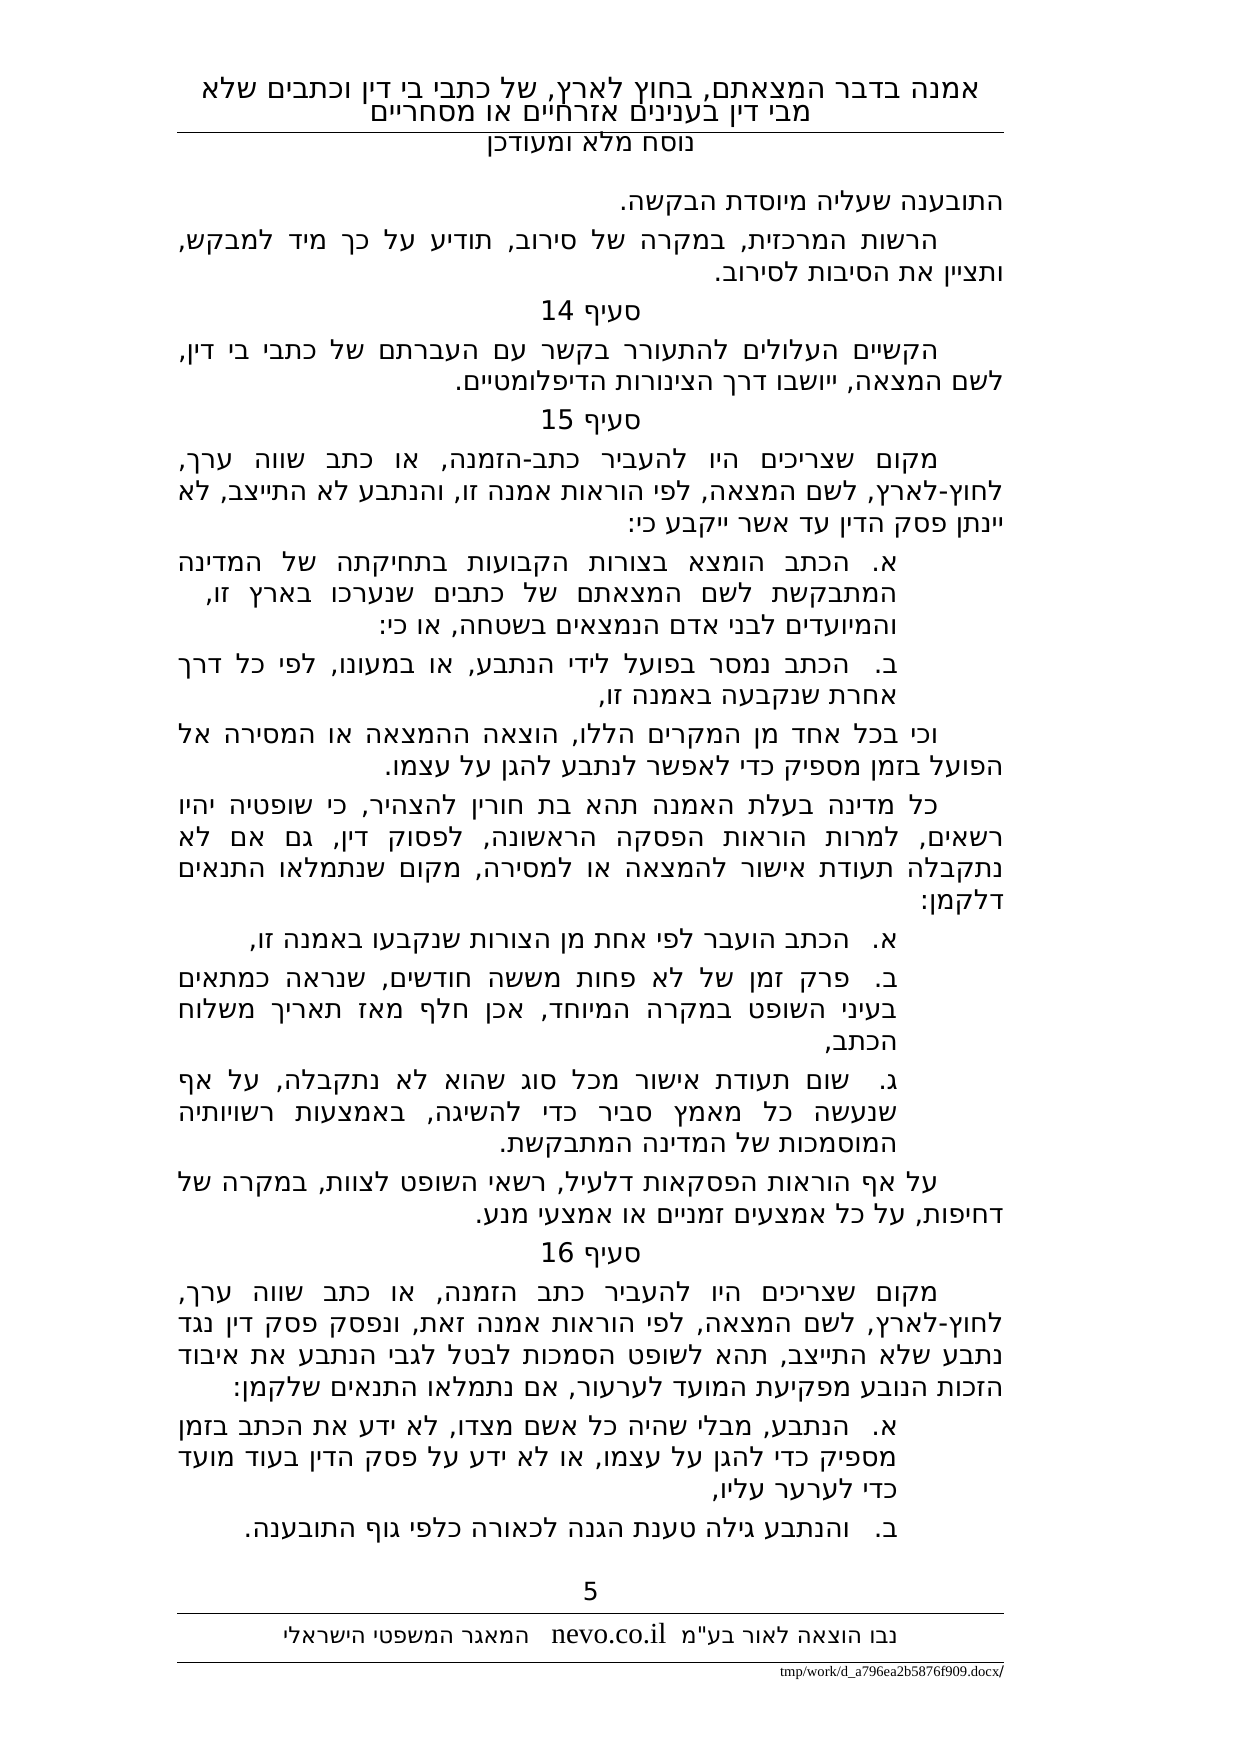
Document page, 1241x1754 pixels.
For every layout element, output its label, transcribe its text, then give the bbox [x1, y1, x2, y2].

text על אף הוראות הפסקאות דלעיל, רשאי השופט לצוות, במקרה של דחיפות, על כל אמצעים זמניים או אמצעי מנע. [177, 1167, 1004, 1230]
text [177, 185, 1004, 217]
text א. הנתבע, מבלי שהיה כל אשם מצדו, לא ידע את הכתב בזמן מספיק כדי להגן על עצמו, או לא ידע על פסק הדין בעוד מועד כדי לערער עליו, [177, 1410, 898, 1505]
text א. הכתב הומצא בצורות הקבועות בתחיקתה של המדינה המתבקשת לשם המצאתם של כתבים שנערכו בארץ זו, והמיועדים לבני אדם הנמצאים בשטחה, או כי: [177, 546, 898, 641]
text ג. שום תעודת אישור מכל סוג שהוא לא נתקבלה, על אף שנעשה כל מאמץ סביר כדי להשיגה, באמצעות רשויותיה המוסמכות של המדינה המתבקשת. [177, 1064, 898, 1159]
text ב. והנתבע גילה טענת הגנה לכאורה כלפי גוף התובענה. [177, 1512, 898, 1544]
text כל מדינה בעלת האמנה תהא בת חורין להצהיר, כי שופטיה יהיו רשאים, למרות הוראות הפסקה הראשונה, לפסוק דין, גם אם לא נתקבלה תעודת אישור להמצאה או למסירה, מקום שנתמלאו התנאים דלקמן: [177, 789, 1004, 916]
text א. הכתב הועבר לפי אחת מן הצורות שנקבעו באמנה זו, [177, 923, 898, 955]
text סעיף 15 [177, 405, 1004, 436]
text וכי בכל אחד מן המקרים הללו, הוצאה ההמצאה או המסירה אל הפועל בזמן מספיק כדי לאפשר לנתבע להגן על עצמו. [177, 719, 1004, 782]
text סעיף 16 [177, 1237, 1004, 1269]
text מקום שצריכים היו להעביר כתב-הזמנה, או כתב שווה ערך, לחוץ-לארץ, לשם המצאה, לפי הוראות אמנה זו, והנתבע לא התייצב, לא יינתן פסק הדין עד אשר ייקבע כי: [177, 444, 1004, 538]
text סעיף 14 [177, 295, 1004, 327]
text הרשות המרכזית, במקרה של סירוב, תודיע על כך מיד למבקש, ותציין את הסיבות לסירוב. [177, 224, 1004, 287]
text ב. פרק זמן של לא פחות מששה חודשים, שנראה כמתאים בעיני השופט במקרה המיוחד, אכן חלף מאז תאריך משלוח הכתב, [177, 962, 898, 1057]
text ב. הכתב נמסר בפועל לידי הנתבע, או במעונו, לפי כל דרך אחרת שנקבעה באמנה זו, [177, 648, 898, 711]
text מקום שצריכים היו להעביר כתב הזמנה, או כתב שווה ערך, לחוץ-לארץ, לשם המצאה, לפי הוראות אמנה זאת, ונפסק פסק דין נגד נתבע שלא התייצב, תהא לשופט הסמכות לבטל לגבי הנתבע את איבוד הזכות הנובע מפקיעת המועד לערעור, אם נתמלאו התנאים שלקמן: [177, 1276, 1004, 1402]
text הקשיים העלולים להתעורר בקשר עם העברתם של כתבי בי דין, לשם המצאה, ייושבו דרך הצינורות הדיפלומטיים. [177, 334, 1004, 397]
